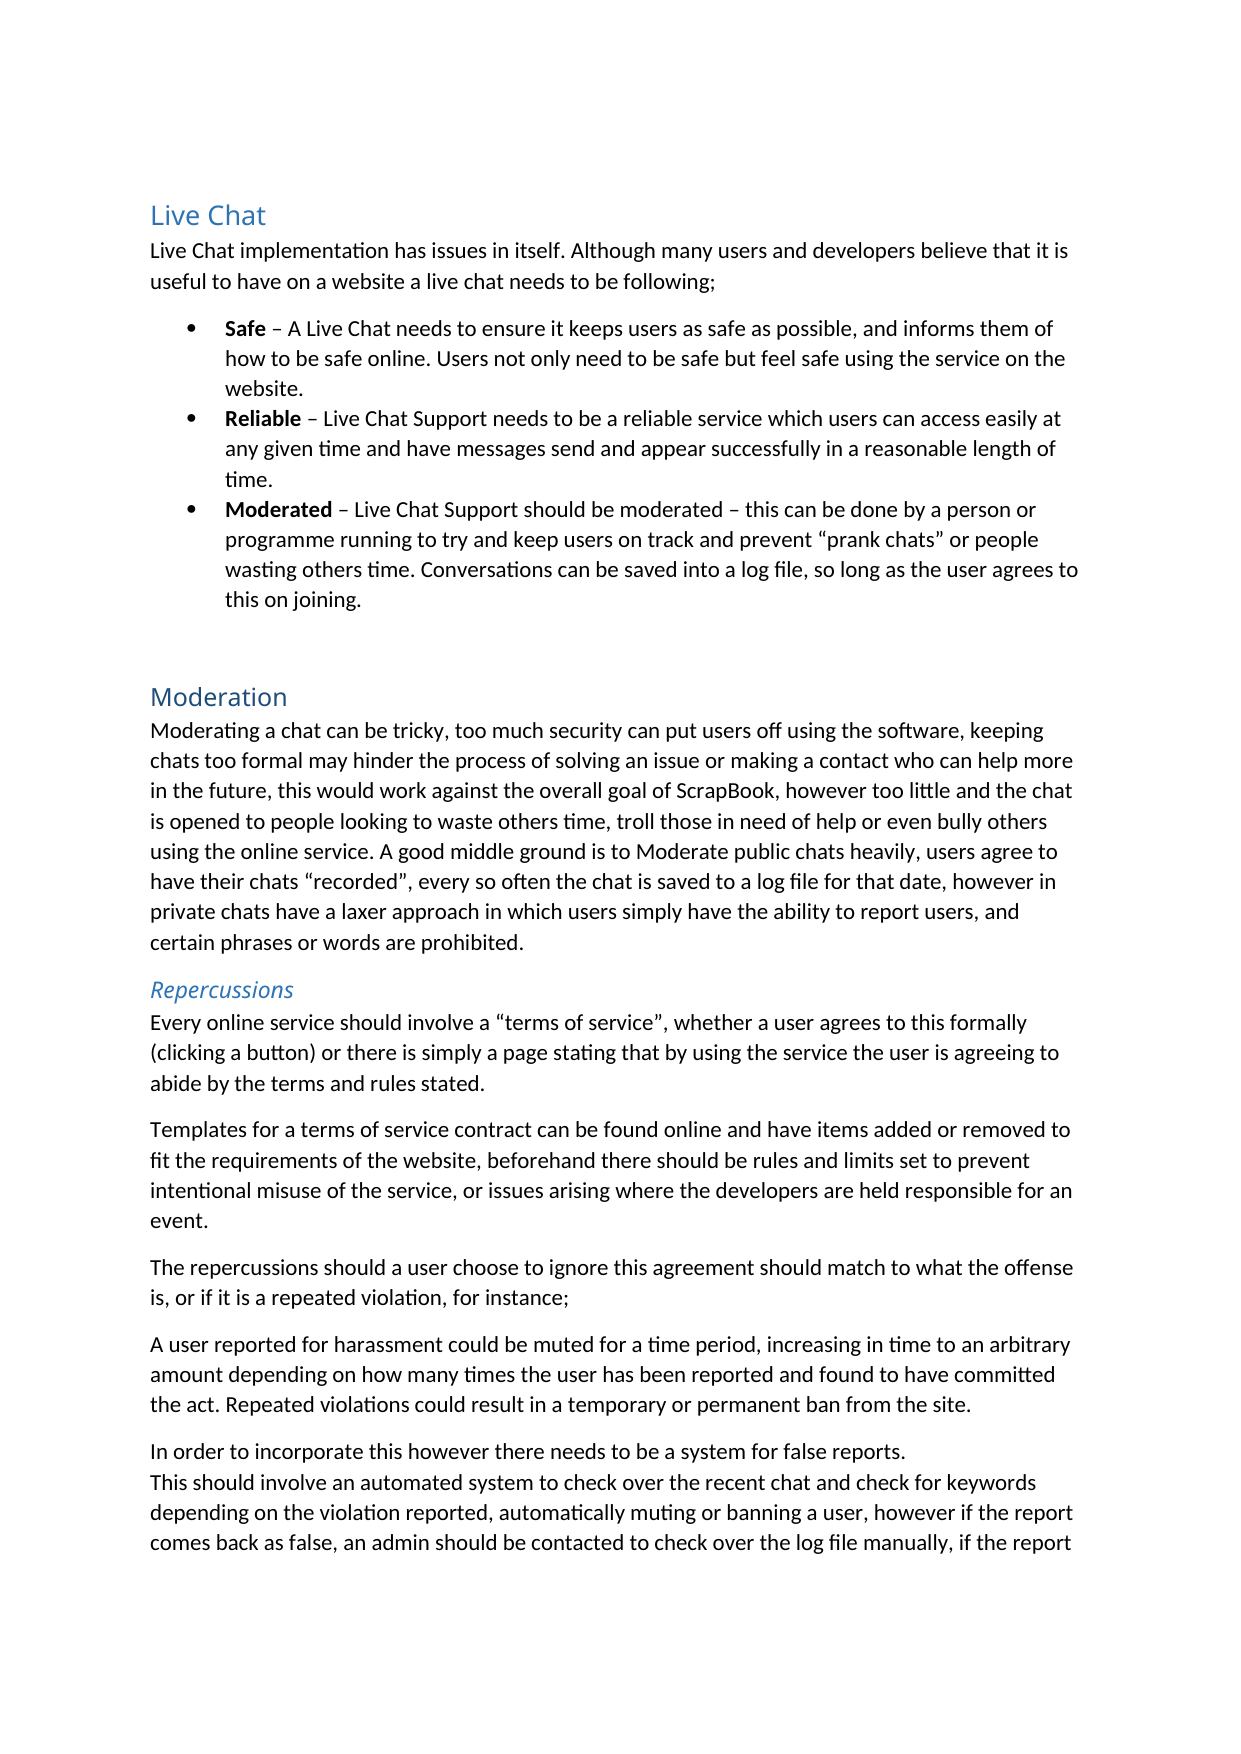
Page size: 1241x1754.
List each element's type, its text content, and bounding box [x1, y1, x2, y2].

list Reliable – Live Chat Support needs to be a reliable service which users can access easily at any given time and have messages send and appear successfully in a reasonable length of time. [187, 404, 1090, 493]
text The repercussions should a user choose to ignore this agreement should match to what the offense is, or if it is a repeated violation, for instance; [150, 1253, 1090, 1311]
text Every online service should involve a “terms of service”, whether a user agrees to this formally (clicking a button) or there is simply a page stating that by using the service the user is agreeing to abide by the terms and rules stated. [150, 1008, 1090, 1097]
list Moderated – Live Chat Support should be moderated – this can be done by a person or programme running to try and keep users on track and prevent “prank chats” or people wasting others time. Conversations can be saved into a log file, so long as the user agrees to this on joining. [187, 495, 1090, 614]
subtitle Moderation [150, 679, 1090, 713]
subtitle Live Chat [150, 197, 1090, 234]
text Moderating a chat can be tricky, too much security can put users off using the software, keeping chats too formal may hinder the process of solving an issue or making a contact who can help more in the future, this would work against the overall goal of ScrapBook, however too little and the chat is opened to people looking to waste others time, troll those in need of help or even bully others using the online service. A good middle ground is to Moderate public chats heavily, users agree to have their chats “recorded”, every so often the chat is saved to a log file for that date, however in private chats have a laxer approach in which users simply have the ability to report users, and certain phrases or words are prohibited. [150, 716, 1090, 956]
text A user reported for harassment could be muted for a time period, increasing in time to an arbitrary amount depending on how many times the user has been reported and found to have committed the act. Repeated violations could result in a temporary or permanent ban from the site. [150, 1330, 1090, 1418]
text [150, 1437, 1090, 1556]
subtitle Repercussions [150, 974, 1090, 1006]
text Live Chat implementation has issues in itself. Although many users and developers believe that it is useful to have on a website a live chat needs to be following; [150, 237, 1090, 295]
text Templates for a terms of service contract can be found online and have items added or removed to fit the requirements of the website, beforehand there should be rules and limits set to prevent intentional misuse of the service, or issues arising where the developers are held responsible for an event. [150, 1116, 1090, 1234]
list Safe – A Live Chat needs to ensure it keeps users as safe as possible, and informs them of how to be safe online. Users not only need to be safe but feel safe using the service on the website. [187, 314, 1090, 402]
